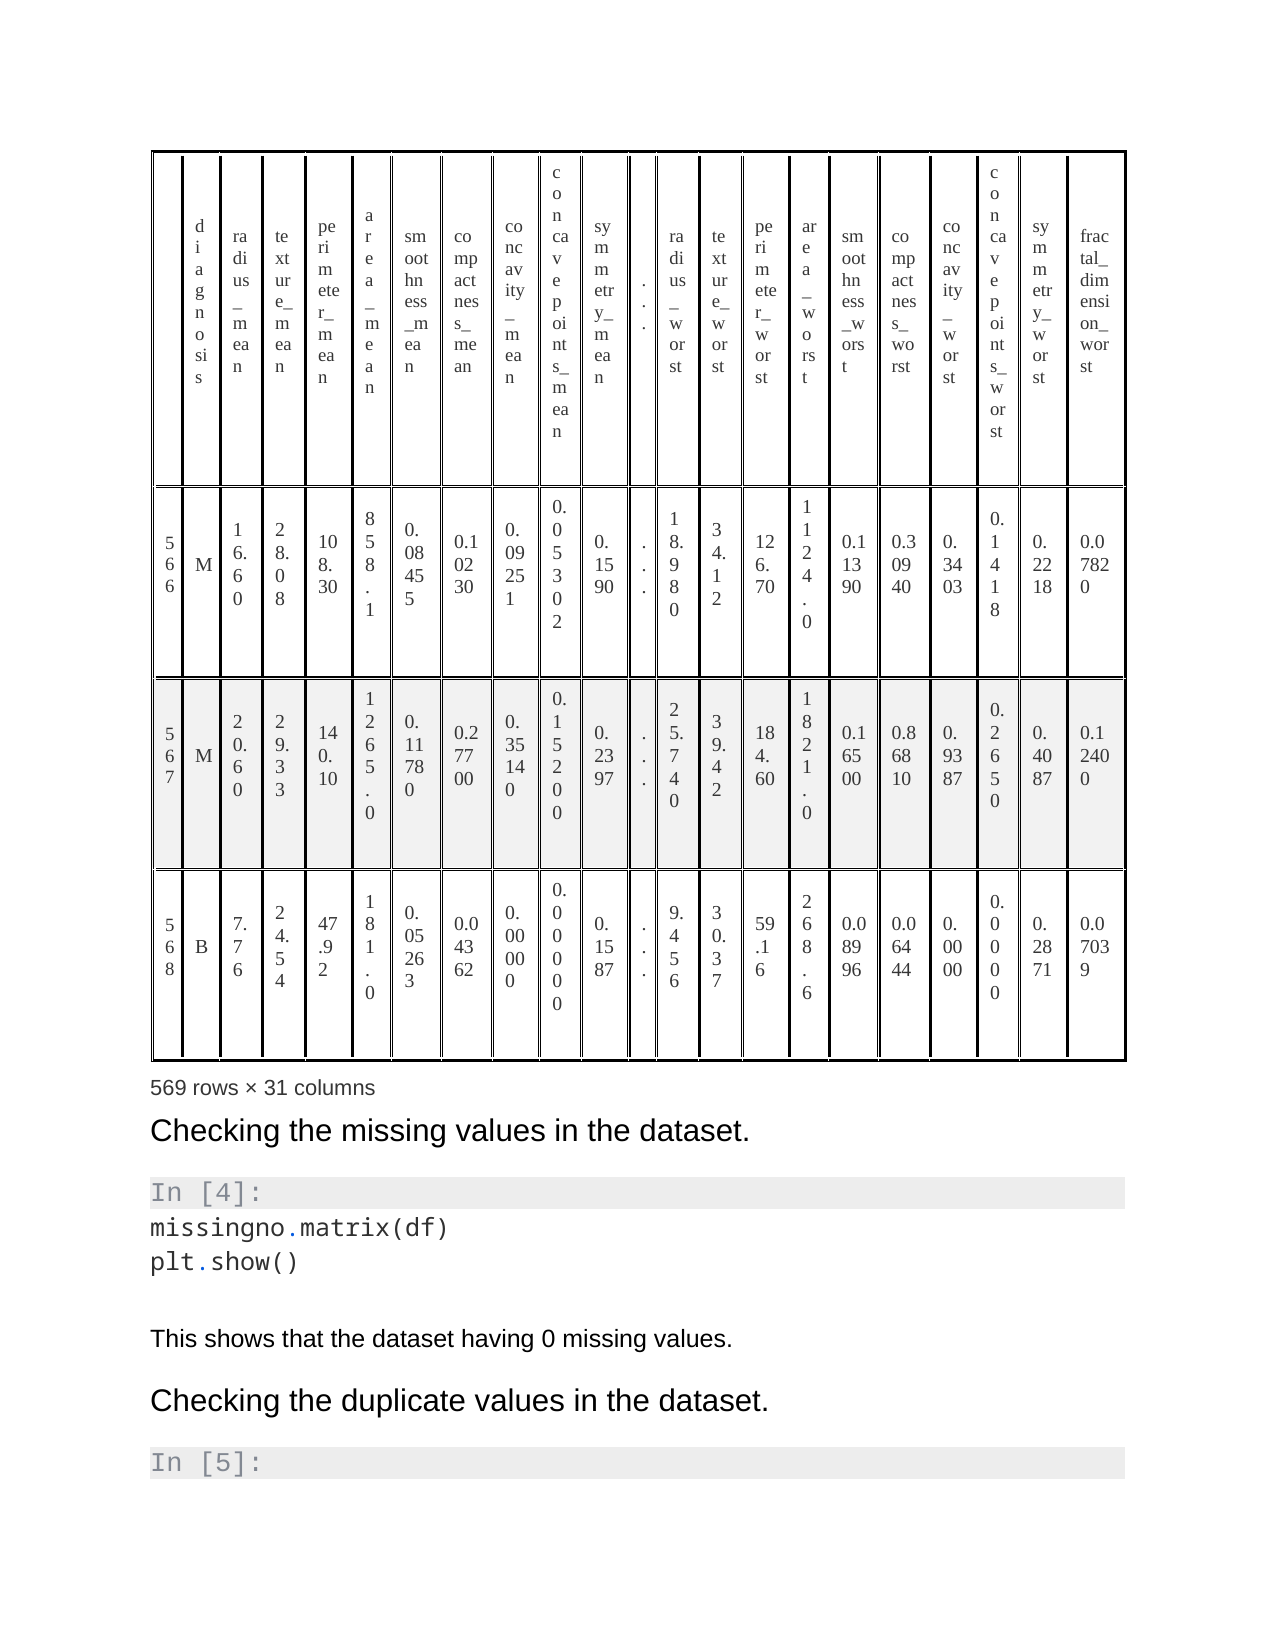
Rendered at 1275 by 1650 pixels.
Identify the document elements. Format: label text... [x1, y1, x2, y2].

table_cell 268.6 [789, 871, 829, 1059]
text plt.show() [150, 1243, 1125, 1277]
table_header [154, 153, 182, 485]
table_cell 20.60 [222, 680, 261, 867]
table_header texture_worst [699, 153, 742, 485]
table_header fractal_dimension_worst [1067, 153, 1124, 485]
table_cell 0.00000 [540, 871, 582, 1059]
table_header compactness_mean [441, 153, 492, 485]
table_cell 0.35140 [494, 680, 538, 867]
table_cell 0.3403 [932, 488, 976, 676]
table_cell 0.2397 [583, 680, 627, 867]
table_cell 0.12400 [1069, 676, 1125, 867]
text missingno.matrix(df) [150, 1209, 1125, 1243]
table_cell 9.456 [657, 871, 699, 1059]
table_header symmetry_mean [582, 152, 629, 485]
table_header area_worst [789, 152, 829, 485]
table_header smoothness_worst [829, 152, 879, 485]
table_header area_mean [352, 153, 392, 485]
table_cell 567 [154, 676, 181, 867]
table_cell 25.740 [658, 680, 698, 867]
table_cell 59.16 [743, 871, 789, 1059]
table_cell 0.4087 [1021, 680, 1066, 867]
table_cell B [182, 871, 220, 1059]
table_cell 0.09251 [494, 488, 538, 676]
table_cell 0.00000 [493, 871, 539, 1059]
table_cell 0.16500 [831, 680, 877, 867]
table_header smoothness_mean [392, 153, 441, 485]
table_cell 47.92 [305, 871, 352, 1059]
table_header radius_mean [220, 153, 262, 485]
table_header concave points_mean [540, 153, 582, 485]
table_cell 568 [154, 868, 182, 1059]
table_cell 181.0 [352, 871, 392, 1059]
table_cell 0.06444 [879, 871, 930, 1059]
table_header concavity_mean [493, 153, 539, 485]
table_cell 16.60 [222, 488, 261, 676]
text Checking the duplicate values in the dataset. [150, 1382, 1125, 1418]
table_cell 0.08455 [393, 488, 440, 676]
table_cell 1821.0 [791, 680, 828, 867]
table_header concavity_worst [930, 153, 977, 485]
table_cell 39.42 [701, 680, 741, 867]
table_cell 0.1587 [582, 868, 629, 1059]
table_header diagnosis [182, 152, 220, 485]
table_cell 18.980 [658, 488, 698, 676]
table_cell 0.10230 [443, 488, 491, 676]
table_cell ... [631, 488, 655, 676]
table_cell ... [629, 871, 657, 1059]
table_cell 0.11780 [393, 680, 440, 867]
table_header compactness_worst [879, 152, 930, 485]
table_cell 0.1418 [979, 488, 1018, 676]
table_header ... [629, 153, 657, 485]
text This shows that the dataset having 0 missing values. [150, 1324, 1125, 1353]
table_cell 0.9387 [932, 680, 976, 867]
table_cell 28.08 [264, 488, 304, 676]
table_cell M [184, 488, 219, 676]
table_cell 0.0000 [977, 871, 1020, 1059]
table_header radius_worst [657, 152, 699, 485]
table_cell 0.11390 [831, 488, 877, 676]
table_header perimeter_mean [305, 153, 352, 485]
table_cell 24.54 [262, 871, 305, 1059]
text 569 rows × 31 columns [150, 1074, 1125, 1100]
table_cell 858.1 [354, 488, 390, 676]
table_cell 184.60 [744, 680, 788, 867]
table_cell 0.05302 [541, 488, 580, 676]
table_cell 0.30940 [881, 488, 929, 676]
table_cell 0.2871 [1020, 871, 1067, 1059]
table_cell 140.10 [307, 680, 351, 867]
table_cell 0.15200 [541, 680, 580, 867]
table_cell 126.70 [744, 488, 788, 676]
text In [4]: [150, 1177, 1125, 1209]
text Checking the missing values in the dataset. [150, 1112, 1125, 1148]
table_cell M [184, 680, 219, 867]
table_cell 0.1590 [583, 488, 627, 676]
table_header symmetry_worst [1020, 153, 1067, 485]
table_cell 0.27700 [443, 680, 491, 867]
table_cell 0.0000 [930, 871, 977, 1059]
table_cell 0.86810 [881, 680, 929, 867]
table_cell 0.08996 [829, 868, 879, 1059]
table_cell 108.30 [307, 488, 351, 676]
table_cell 1124.0 [791, 488, 828, 676]
table_header concave points_worst [977, 153, 1020, 485]
table_cell 0.2218 [1021, 488, 1066, 676]
table_header texture_mean [262, 153, 305, 485]
table_cell 0.07039 [1067, 868, 1125, 1059]
table_cell 0.07820 [1067, 485, 1126, 676]
table_cell 0.2650 [979, 680, 1018, 867]
table_header perimeter_worst [743, 153, 789, 485]
table_cell 30.37 [699, 871, 742, 1059]
table_cell 0.04362 [441, 871, 492, 1059]
table_cell 1265.0 [354, 680, 390, 867]
text In [5]: [150, 1447, 1125, 1479]
table_cell 566 [152, 485, 182, 676]
table_cell 0.05263 [392, 871, 441, 1059]
table_cell ... [631, 680, 655, 867]
table_cell 29.33 [264, 680, 304, 867]
table_cell 7.76 [220, 871, 262, 1059]
table_cell 34.12 [701, 488, 741, 676]
